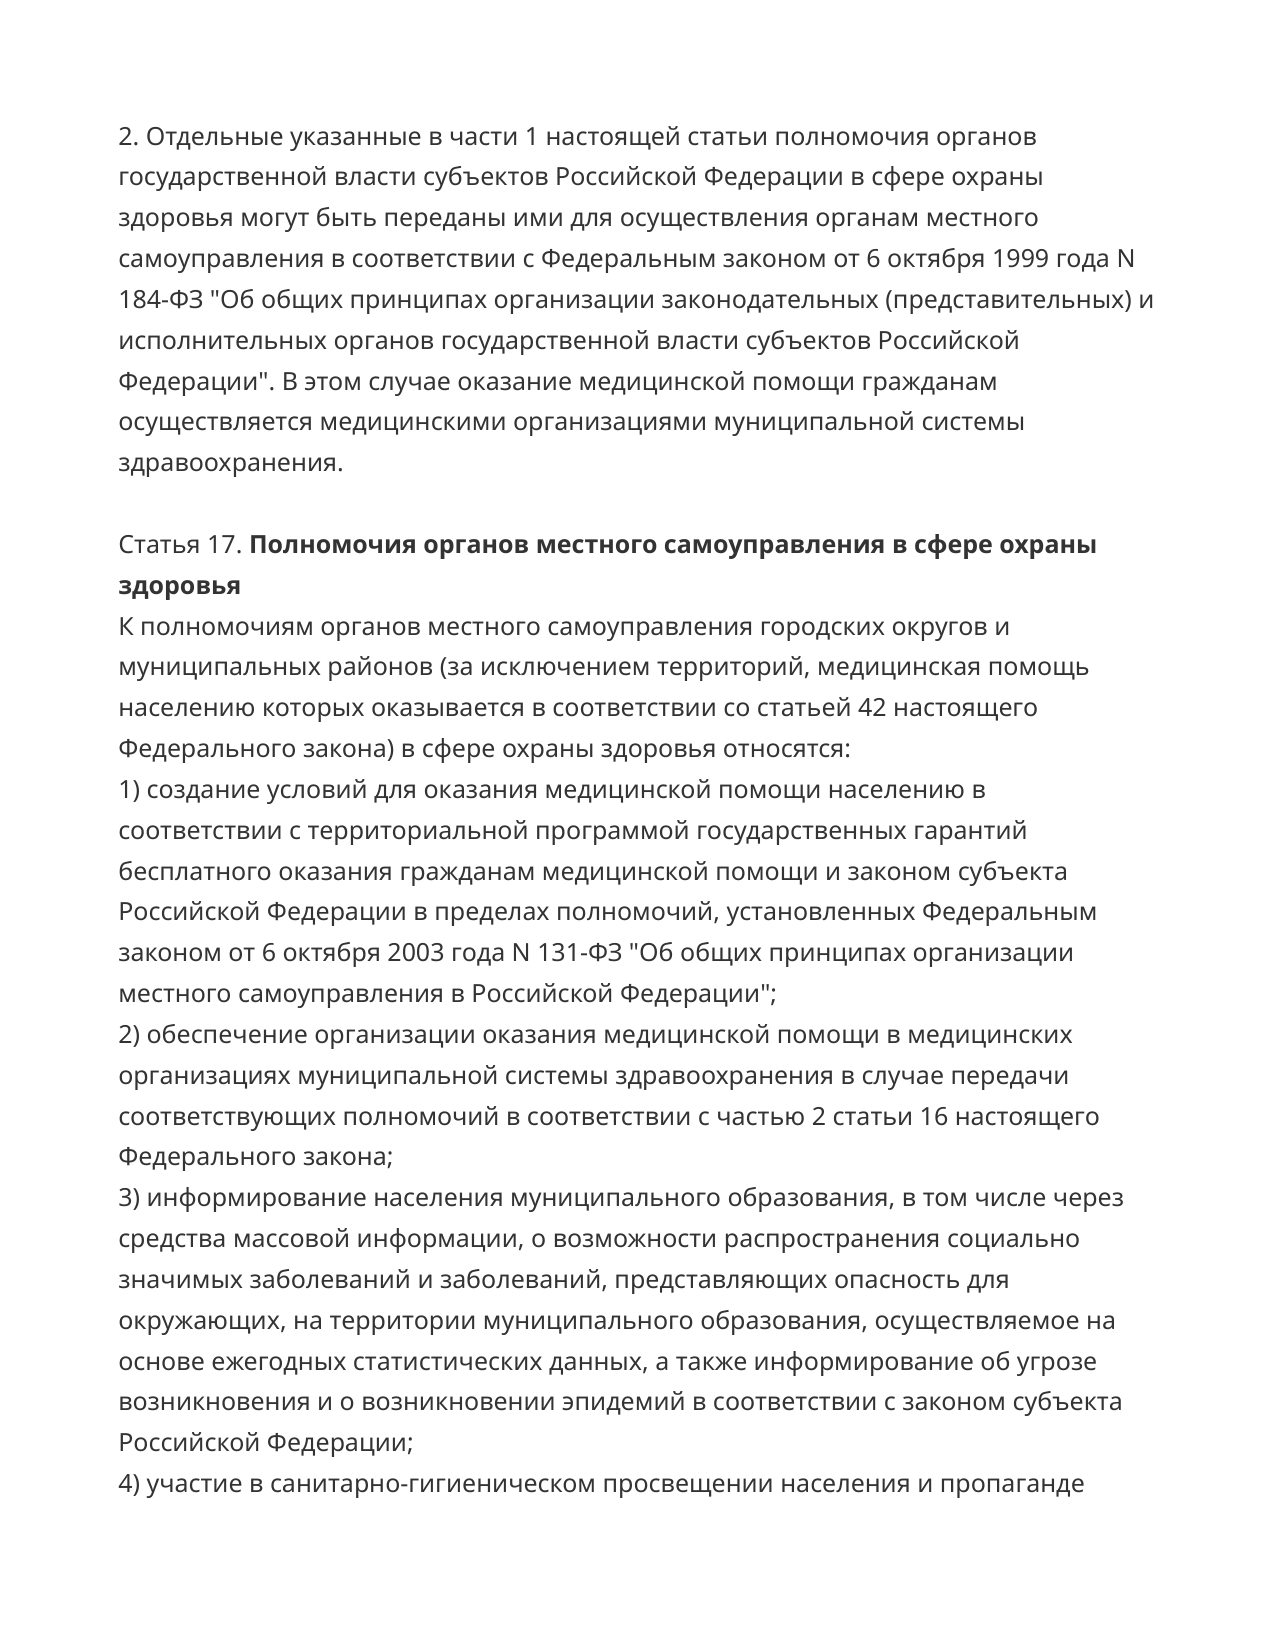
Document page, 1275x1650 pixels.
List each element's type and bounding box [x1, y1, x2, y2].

text [118, 118, 1157, 1500]
